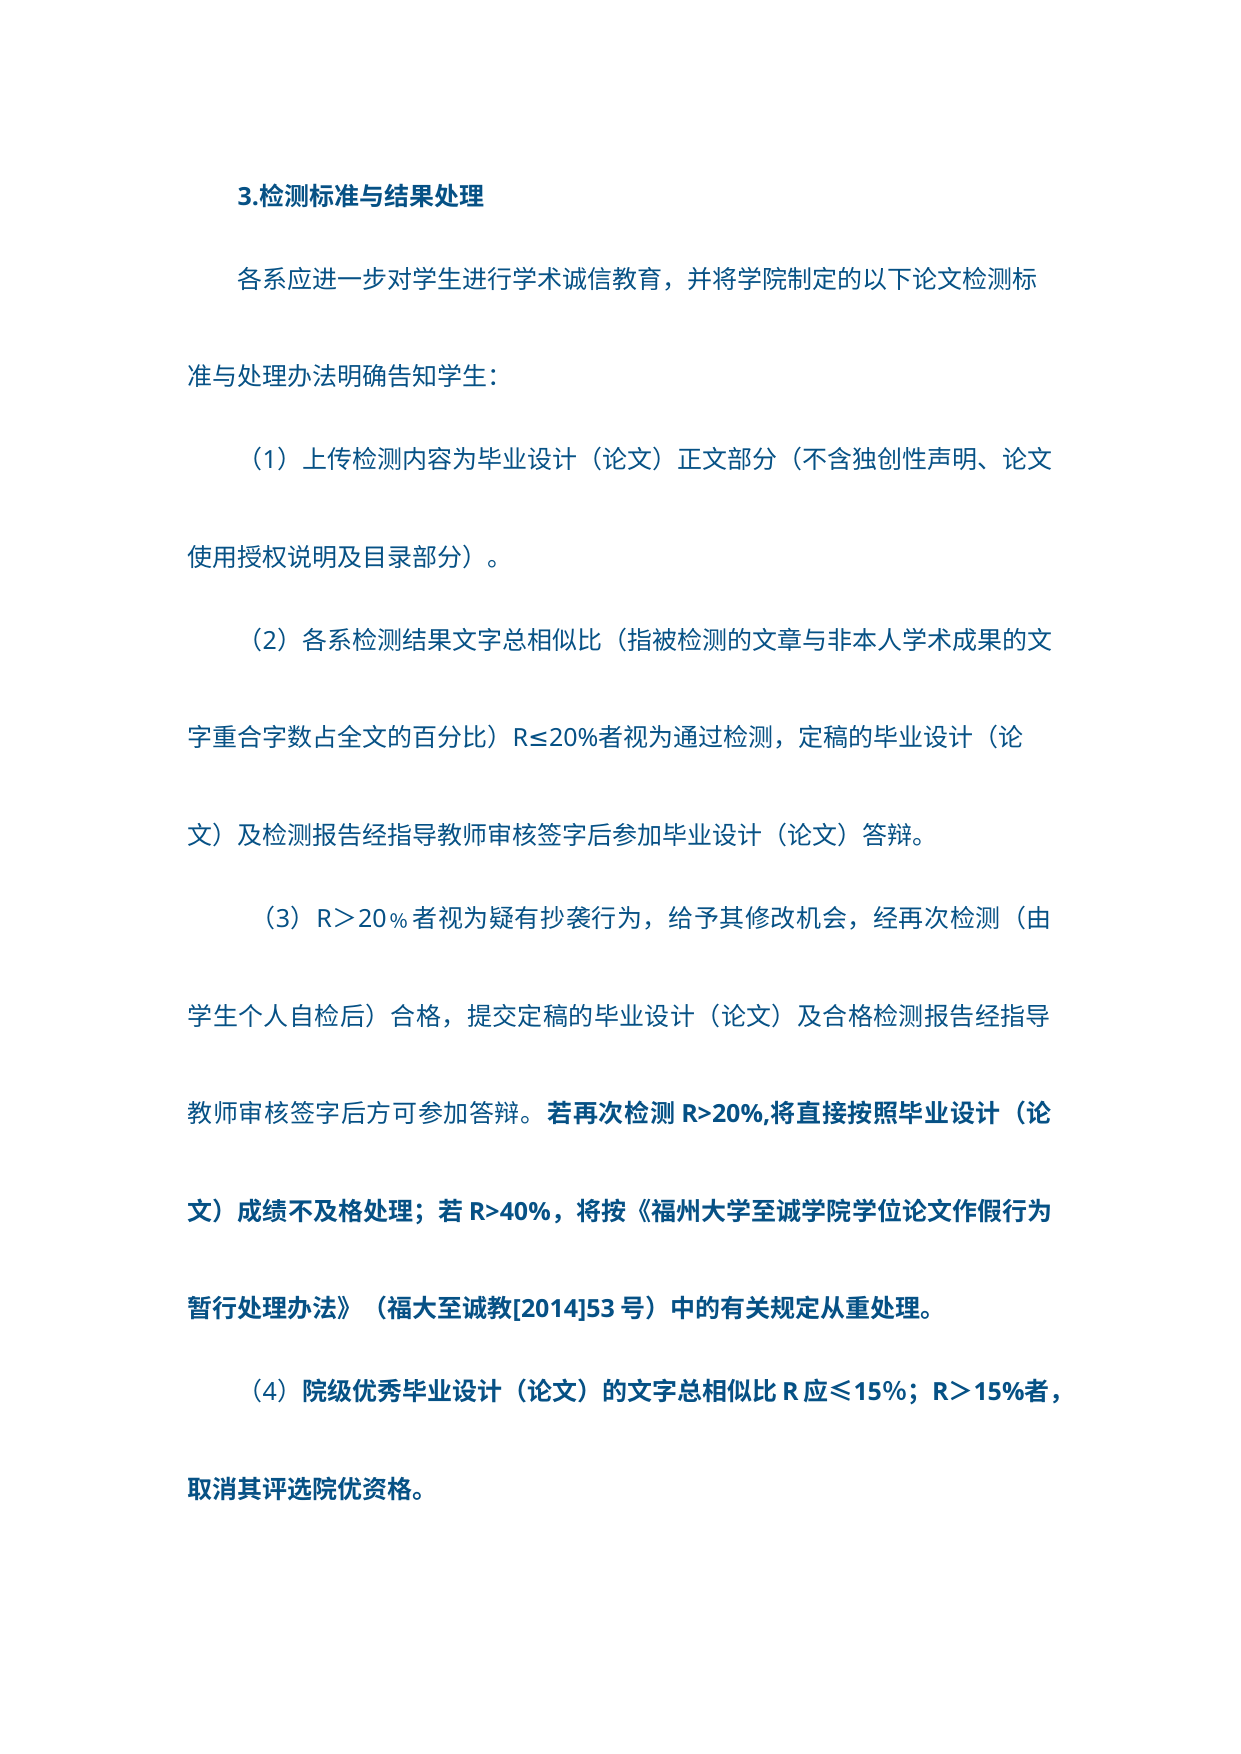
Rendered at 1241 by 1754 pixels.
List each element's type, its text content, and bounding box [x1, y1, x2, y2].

text （3）R＞20﹪者视为疑有抄袭行为，给予其修改机会，经再次检测（由学生个人自检后）合格，提交定稿的毕业设计（论文）及合格检测报告经指导教师审核签字后方可参加答辩。若再次检测R>20%,将直接按照毕业设计（论文）成绩不及格处理；若R>40%，将按《福州大学至诚学院学位论文作假行为暂行处理办法》（福大至诚教[2014]53号）中的有关规定从重处理。 [187, 884, 1053, 1339]
text 各系应进一步对学生进行学术诚信教育，并将学院制定的以下论文检测标准与处理办法明确告知学生： [187, 245, 1053, 407]
text 3.检测标准与结果处理 [187, 162, 1053, 227]
text （4）院级优秀毕业设计（论文）的文字总相似比R应≤15％；R＞15%者，取消其评选院优资格。 [187, 1357, 1053, 1520]
text （2）各系检测结果文字总相似比（指被检测的文章与非本人学术成果的文字重合字数占全文的百分比）R≤20%者视为通过检测，定稿的毕业设计（论文）及检测报告经指导教师审核签字后参加毕业设计（论文）答辩。 [187, 606, 1053, 866]
text （1）上传检测内容为毕业设计（论文）正文部分（不含独创性声明、论文使用授权说明及目录部分）。 [187, 425, 1053, 588]
